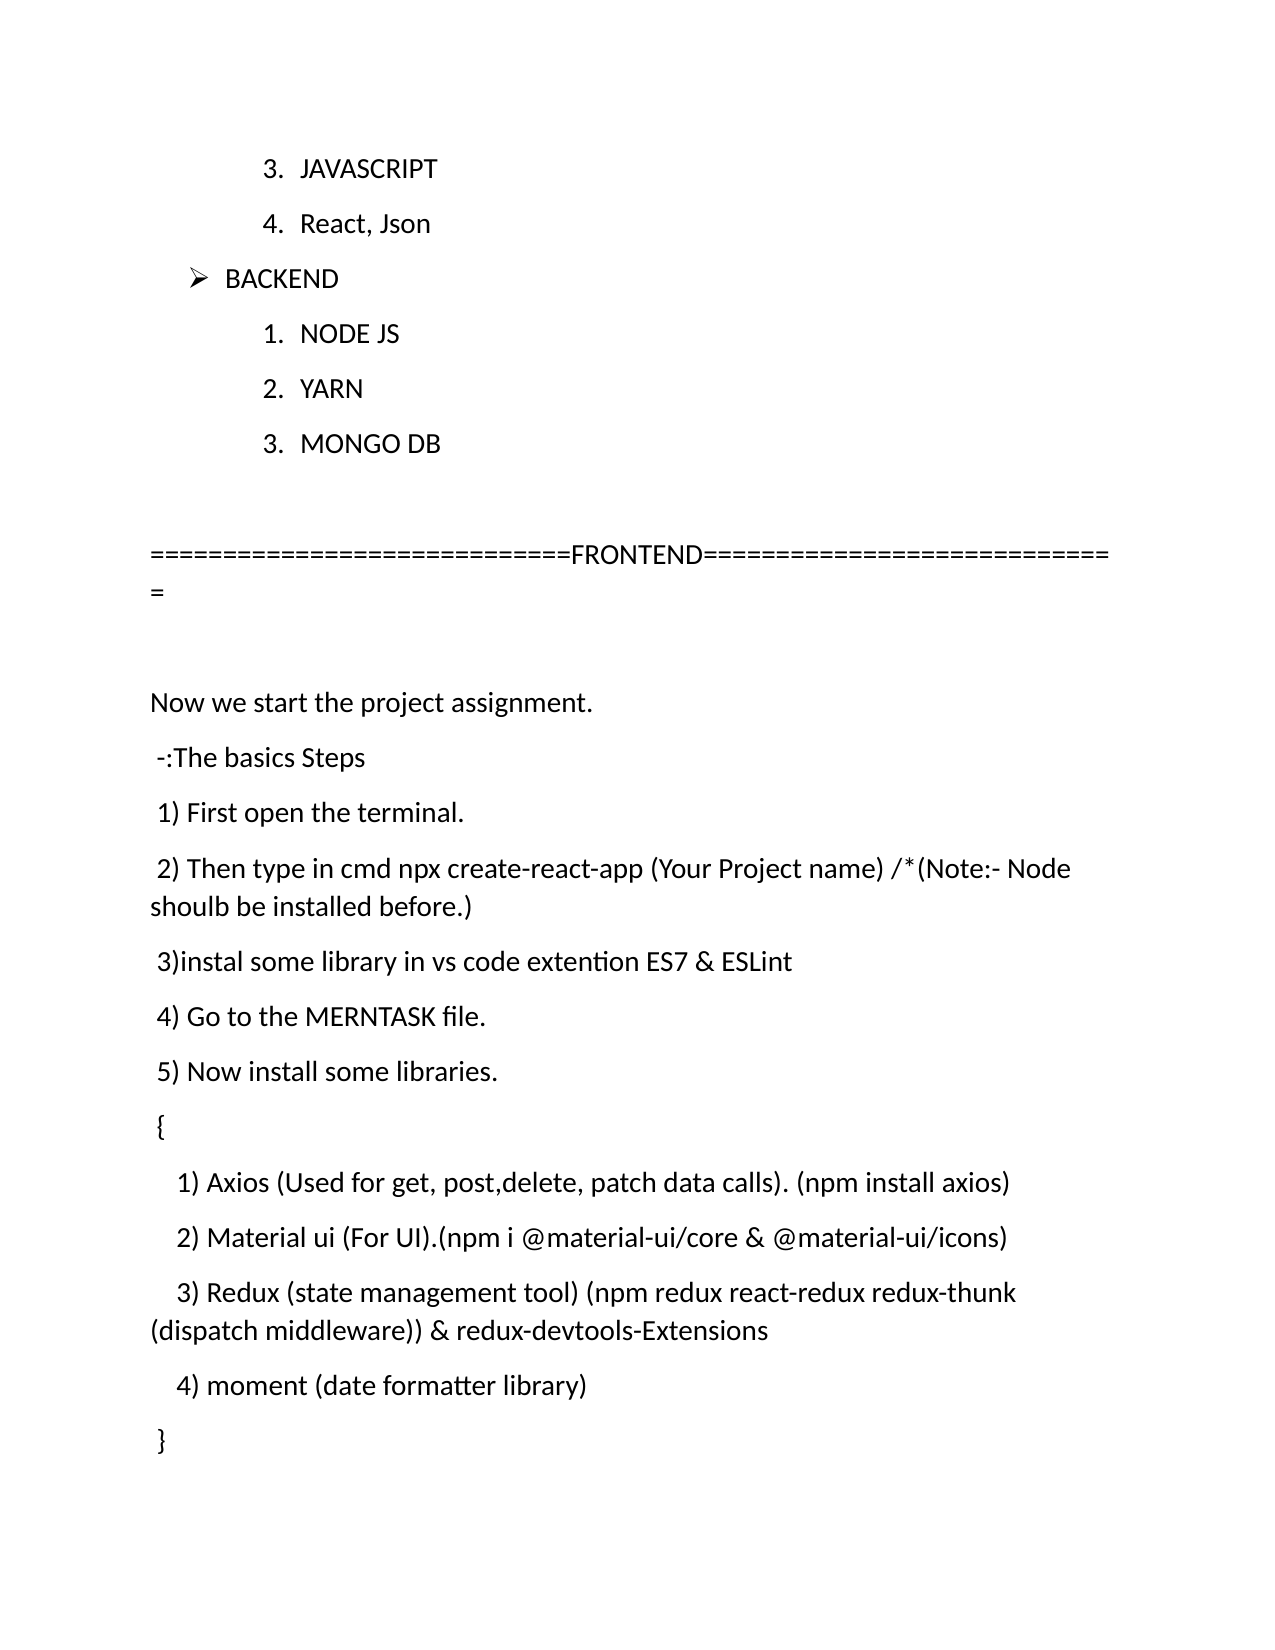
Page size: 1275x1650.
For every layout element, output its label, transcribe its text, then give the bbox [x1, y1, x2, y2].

text 2) Material ui (For UI).(npm i @material-ui/core & @material-ui/icons) [150, 1219, 1125, 1254]
list YARN [262, 370, 1125, 406]
text 1) First open the terminal. [150, 794, 1125, 830]
text 5) Now install some libraries. [150, 1053, 1125, 1089]
text 4) Go to the MERNTASK file. [150, 998, 1125, 1034]
text =============================FRONTEND============================= [150, 536, 1125, 610]
text 3) Redux (state management tool) (npm redux react-redux redux-thunk (dispatch middleware)) & redux-devtools-Extensions [150, 1274, 1125, 1348]
text -:The basics Steps [150, 739, 1125, 775]
text 3)instal some library in vs code extention ES7 & ESLint [150, 943, 1125, 979]
text { [150, 1108, 1125, 1144]
list BACKEND [187, 260, 1125, 296]
list React, Json [262, 205, 1125, 241]
list JAVASCRIPT [262, 150, 1125, 186]
text 1) Axios (Used for get, post,delete, patch data calls). (npm install axios) [150, 1164, 1125, 1199]
list NODE JS [262, 315, 1125, 351]
text } [150, 1422, 1125, 1458]
text 2) Then type in cmd npx create-react-app (Your Project name) /*(Note:- Node shoulb be installed before.) [150, 850, 1125, 924]
text Now we start the project assignment. [150, 684, 1125, 720]
list MONGO DB [262, 426, 1125, 461]
text 4) moment (date formatter library) [150, 1367, 1125, 1403]
